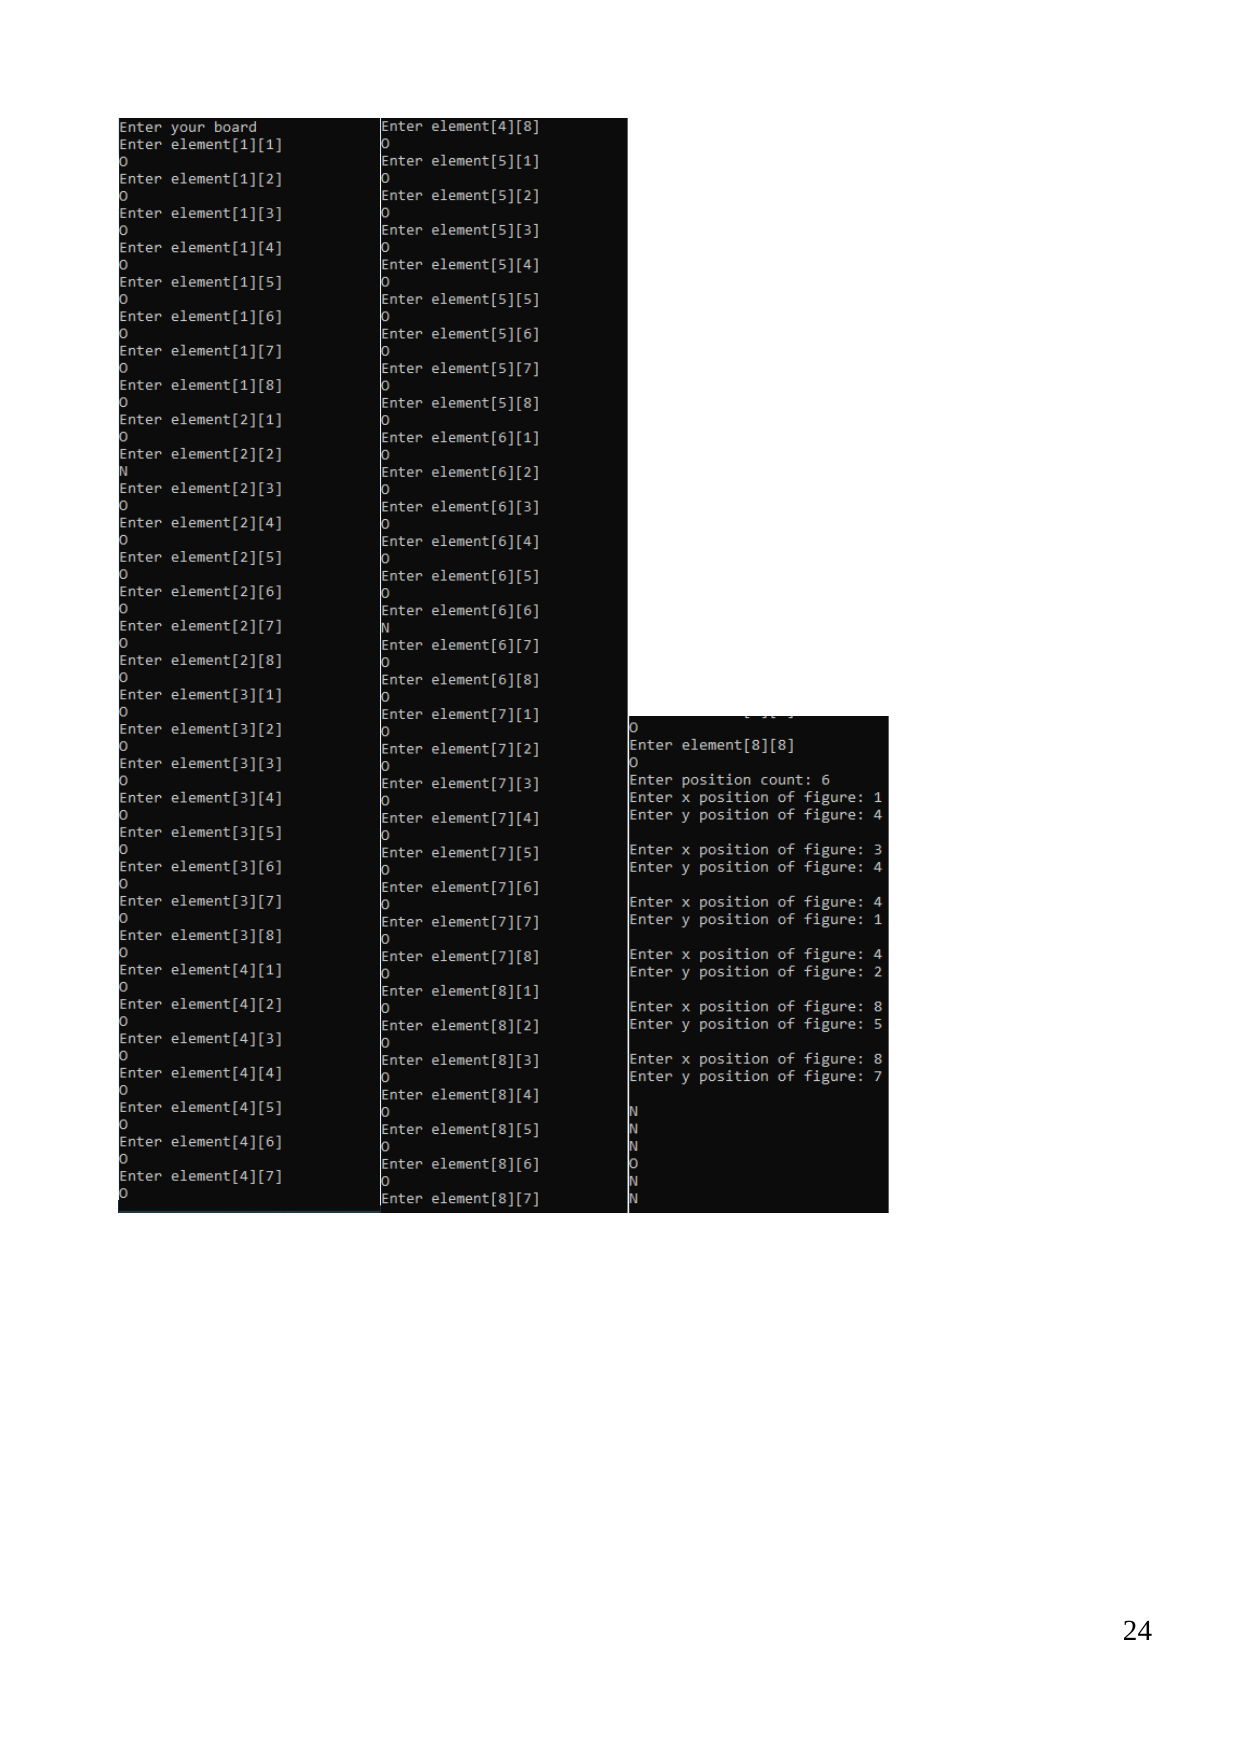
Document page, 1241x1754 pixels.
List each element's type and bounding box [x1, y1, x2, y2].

picture [118, 118, 889, 1213]
